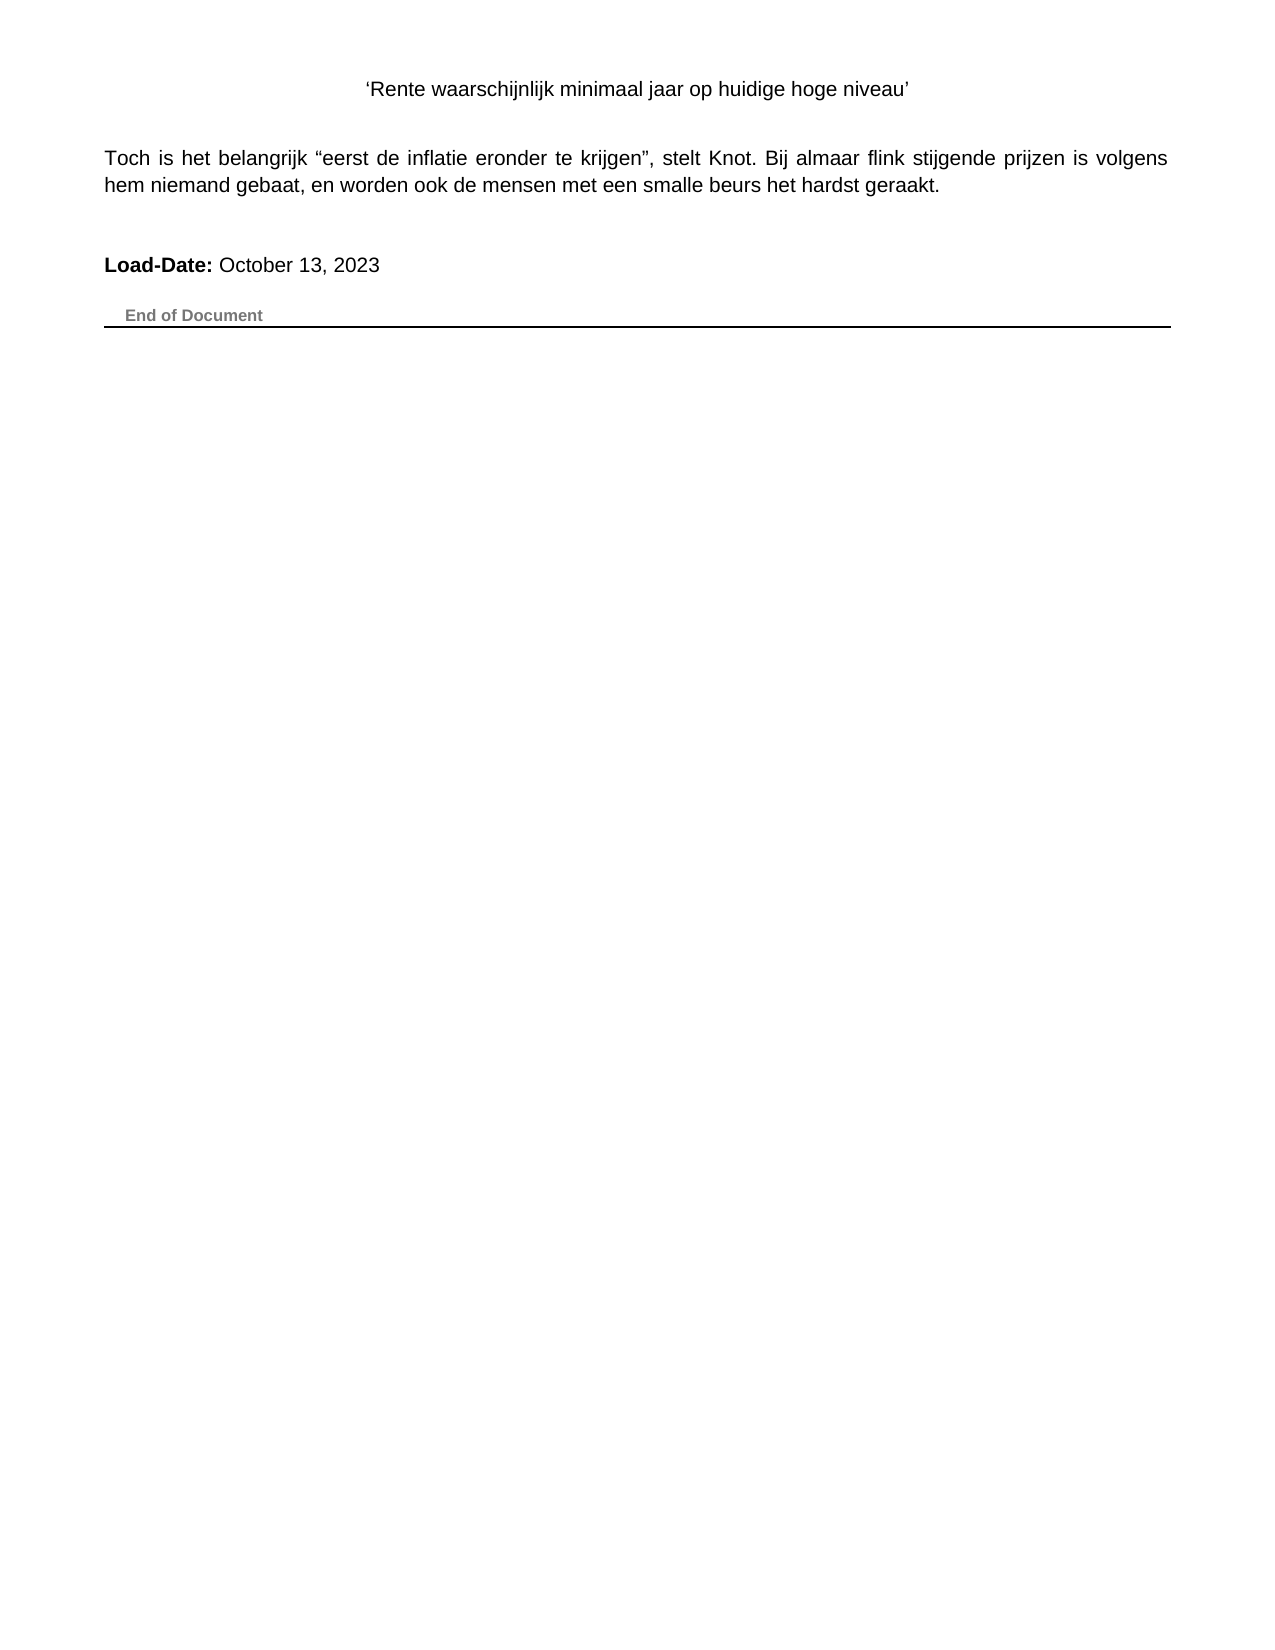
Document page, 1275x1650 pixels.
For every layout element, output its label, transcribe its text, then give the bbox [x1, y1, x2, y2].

text End of Document [125, 306, 1171, 325]
text Load-Date: October 13, 2023 [104, 221, 1171, 277]
text Toch is het belangrijk “eerst de inflatie eronder te krijgen”, stelt Knot. Bij almaar flink stijgende prijzen is volgens hem niemand gebaat, en worden ook de mensen met een smalle beurs het hardst geraakt. [104, 142, 1171, 196]
